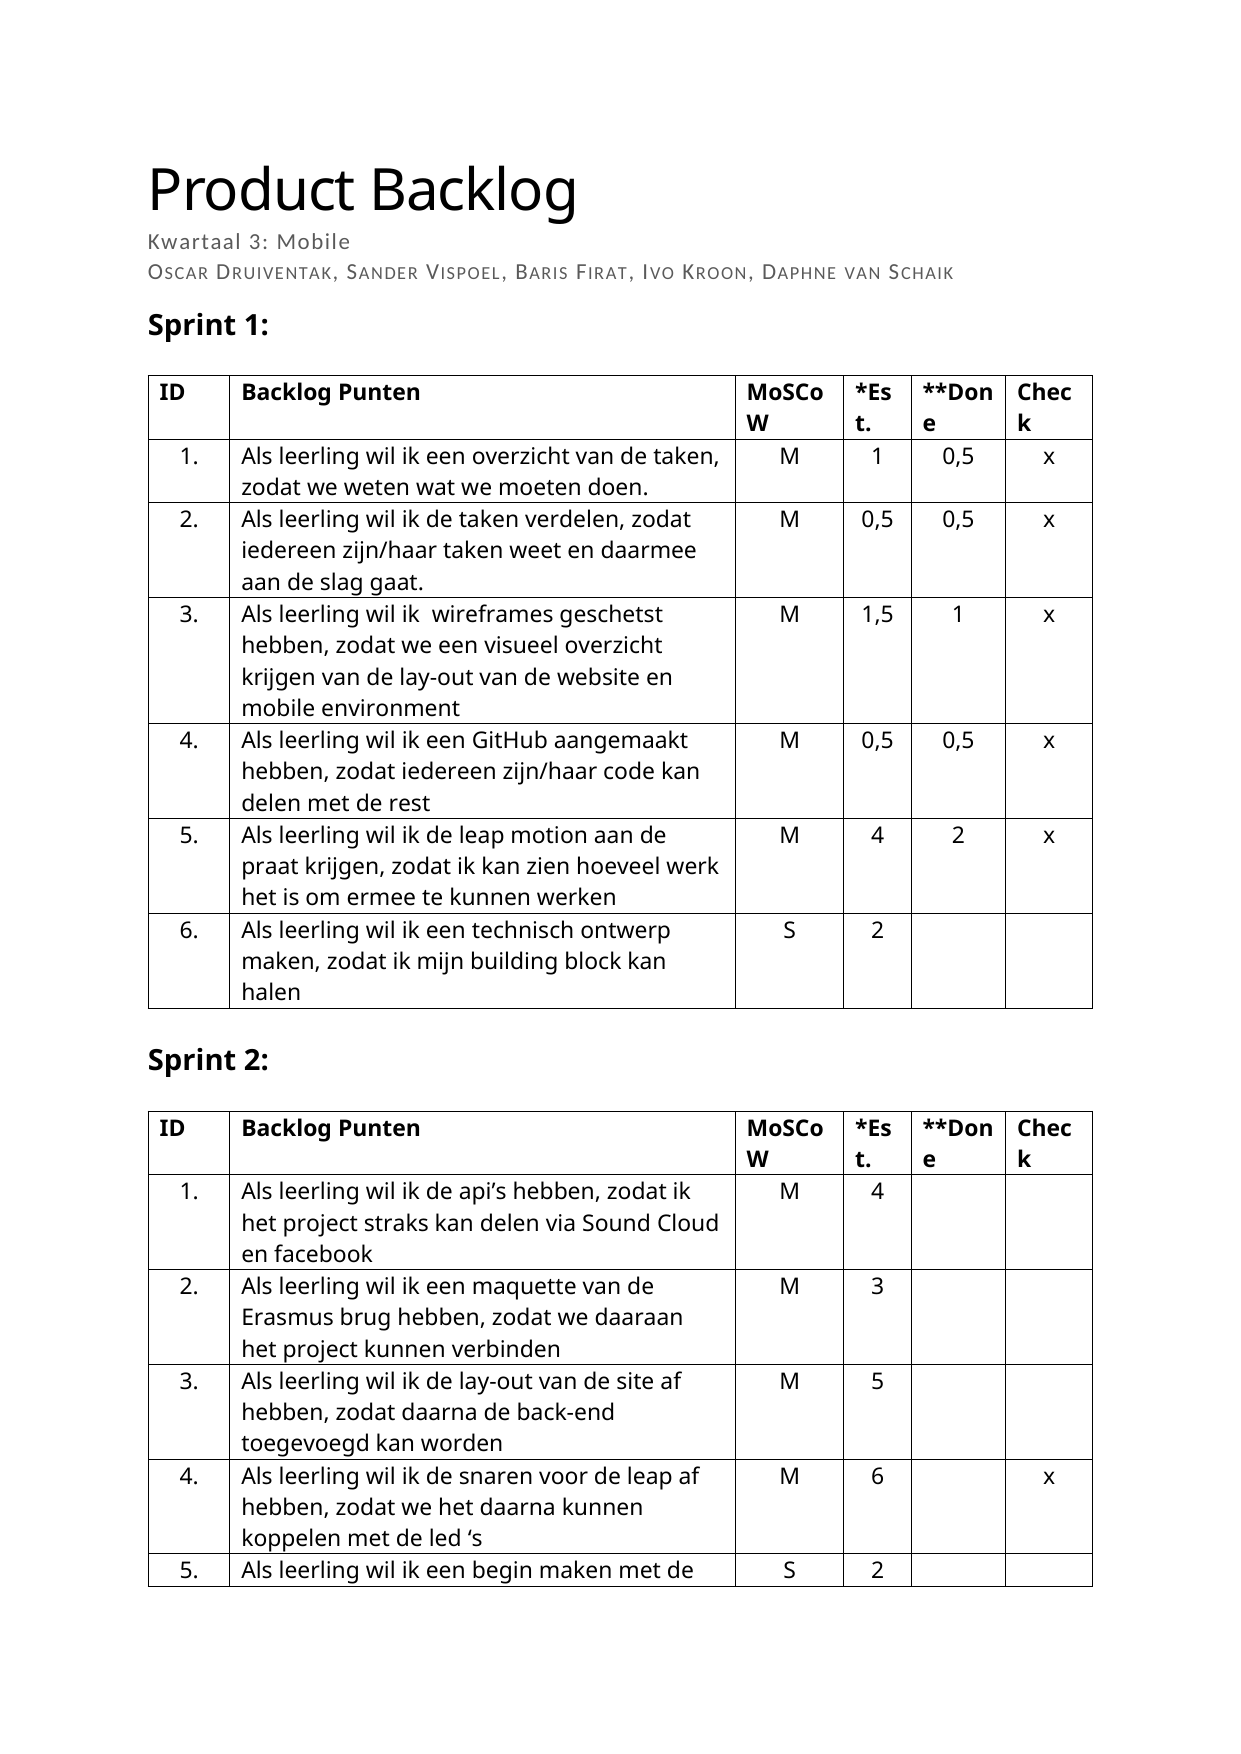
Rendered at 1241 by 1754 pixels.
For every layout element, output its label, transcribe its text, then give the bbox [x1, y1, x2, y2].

table_cell [1006, 1554, 1092, 1586]
table_cell Als leerling wil ik een GitHub aangemaakt hebben, zodat iedereen zijn/haar code kan delen met de rest [230, 724, 735, 818]
table_cell 6 [844, 1460, 911, 1553]
table_cell M [736, 1175, 843, 1269]
table_header Backlog Punten [230, 376, 735, 439]
table_cell 4 [844, 1175, 911, 1269]
table_cell 2 [912, 819, 1005, 913]
table_cell 1,5 [844, 598, 911, 723]
subtitle Kwartaal 3: Mobile Oscar Druiventak, Sander Vispoel, Baris Firat, Ivo Kroon, Daphne van Schaik [148, 227, 1093, 285]
table_cell 1 [912, 598, 1005, 723]
table_cell 5. [149, 819, 229, 913]
table_cell 1. [149, 440, 229, 502]
text Sprint 1: [148, 304, 1093, 344]
table_cell 5 [844, 1365, 911, 1458]
table_header Check [1006, 376, 1092, 439]
table_cell M [736, 503, 843, 597]
table_cell Als leerling wil ik wireframes geschetst hebben, zodat we een visueel overzicht krijgen van de lay-out van de website en mobile environment [230, 598, 735, 723]
table_cell 2. [149, 503, 229, 597]
table_cell M [736, 724, 843, 818]
table_cell 5. [149, 1554, 229, 1586]
table_cell x [1006, 440, 1092, 502]
table_cell 4 [844, 819, 911, 913]
table_cell 1 [844, 440, 911, 502]
table_cell 4. [149, 724, 229, 818]
table_cell 2 [844, 1554, 911, 1586]
table_cell 0,5 [912, 440, 1005, 502]
table_cell 0,5 [912, 724, 1005, 818]
table_cell 6. [149, 914, 229, 1007]
table_cell Als leerling wil ik de api’s hebben, zodat ik het project straks kan delen via Sound Cloud en facebook [230, 1175, 735, 1269]
table_header **Done [912, 1112, 1005, 1174]
text Sprint 2: [148, 1040, 1093, 1079]
table_cell Als leerling wil ik een overzicht van de taken, zodat we weten wat we moeten doen. [230, 440, 735, 502]
table_cell 0,5 [844, 724, 911, 818]
table_cell 4. [149, 1460, 229, 1553]
table_cell 2 [844, 914, 911, 1007]
table_cell [912, 1270, 1005, 1364]
table_cell [912, 1365, 1005, 1458]
table_cell 0,5 [844, 503, 911, 597]
table_cell 2. [149, 1270, 229, 1364]
table_cell Als leerling wil ik de leap motion aan de praat krijgen, zodat ik kan zien hoeveel werk het is om ermee te kunnen werken [230, 819, 735, 913]
table_cell Als leerling wil ik een begin maken met de led arduino, zodat we een begin hebben voor de koppeling met de leap motion [230, 1554, 735, 1586]
table_cell Als leerling wil ik een maquette van de Erasmus brug hebben, zodat we daaraan het project kunnen verbinden [230, 1270, 735, 1364]
table_cell 3. [149, 598, 229, 723]
table_cell S [736, 914, 843, 1007]
table_cell 0,5 [912, 503, 1005, 597]
table_cell S [736, 1554, 843, 1586]
table_cell [1006, 1175, 1092, 1269]
table_cell [1006, 1270, 1092, 1364]
table_header *Est. [844, 1112, 911, 1174]
table_cell M [736, 440, 843, 502]
table_cell x [1006, 503, 1092, 597]
table_cell [1006, 1365, 1092, 1458]
table_cell x [1006, 598, 1092, 723]
table_cell M [736, 819, 843, 913]
table_header MoSCoW [736, 1112, 843, 1174]
table_cell [1006, 914, 1092, 1007]
table_cell [912, 914, 1005, 1007]
table_cell [912, 1460, 1005, 1553]
table_cell Als leerling wil ik de lay-out van de site af hebben, zodat daarna de back-end toegevoegd kan worden [230, 1365, 735, 1458]
table_header *Est. [844, 376, 911, 439]
table_cell 1. [149, 1175, 229, 1269]
table_cell x [1006, 819, 1092, 913]
table_cell 3. [149, 1365, 229, 1458]
table_cell x [1006, 1460, 1092, 1553]
table_cell Als leerling wil ik de taken verdelen, zodat iedereen zijn/haar taken weet en daarmee aan de slag gaat. [230, 503, 735, 597]
table_cell M [736, 1270, 843, 1364]
table_cell M [736, 1460, 843, 1553]
table_header MoSCoW [736, 376, 843, 439]
table_header ID [149, 376, 229, 439]
table_header **Done [912, 376, 1005, 439]
table_cell [912, 1554, 1005, 1586]
table_header ID [149, 1112, 229, 1174]
table_header Check [1006, 1112, 1092, 1174]
title Product Backlog [148, 148, 1093, 227]
table_cell 3 [844, 1270, 911, 1364]
table_cell [912, 1175, 1005, 1269]
table_cell M [736, 598, 843, 723]
table_cell Als leerling wil ik de snaren voor de leap af hebben, zodat we het daarna kunnen koppelen met de led ‘s [230, 1460, 735, 1553]
table_cell M [736, 1365, 843, 1458]
table_header Backlog Punten [230, 1112, 735, 1174]
table_cell Als leerling wil ik een technisch ontwerp maken, zodat ik mijn building block kan halen [230, 914, 735, 1007]
table_cell x [1006, 724, 1092, 818]
